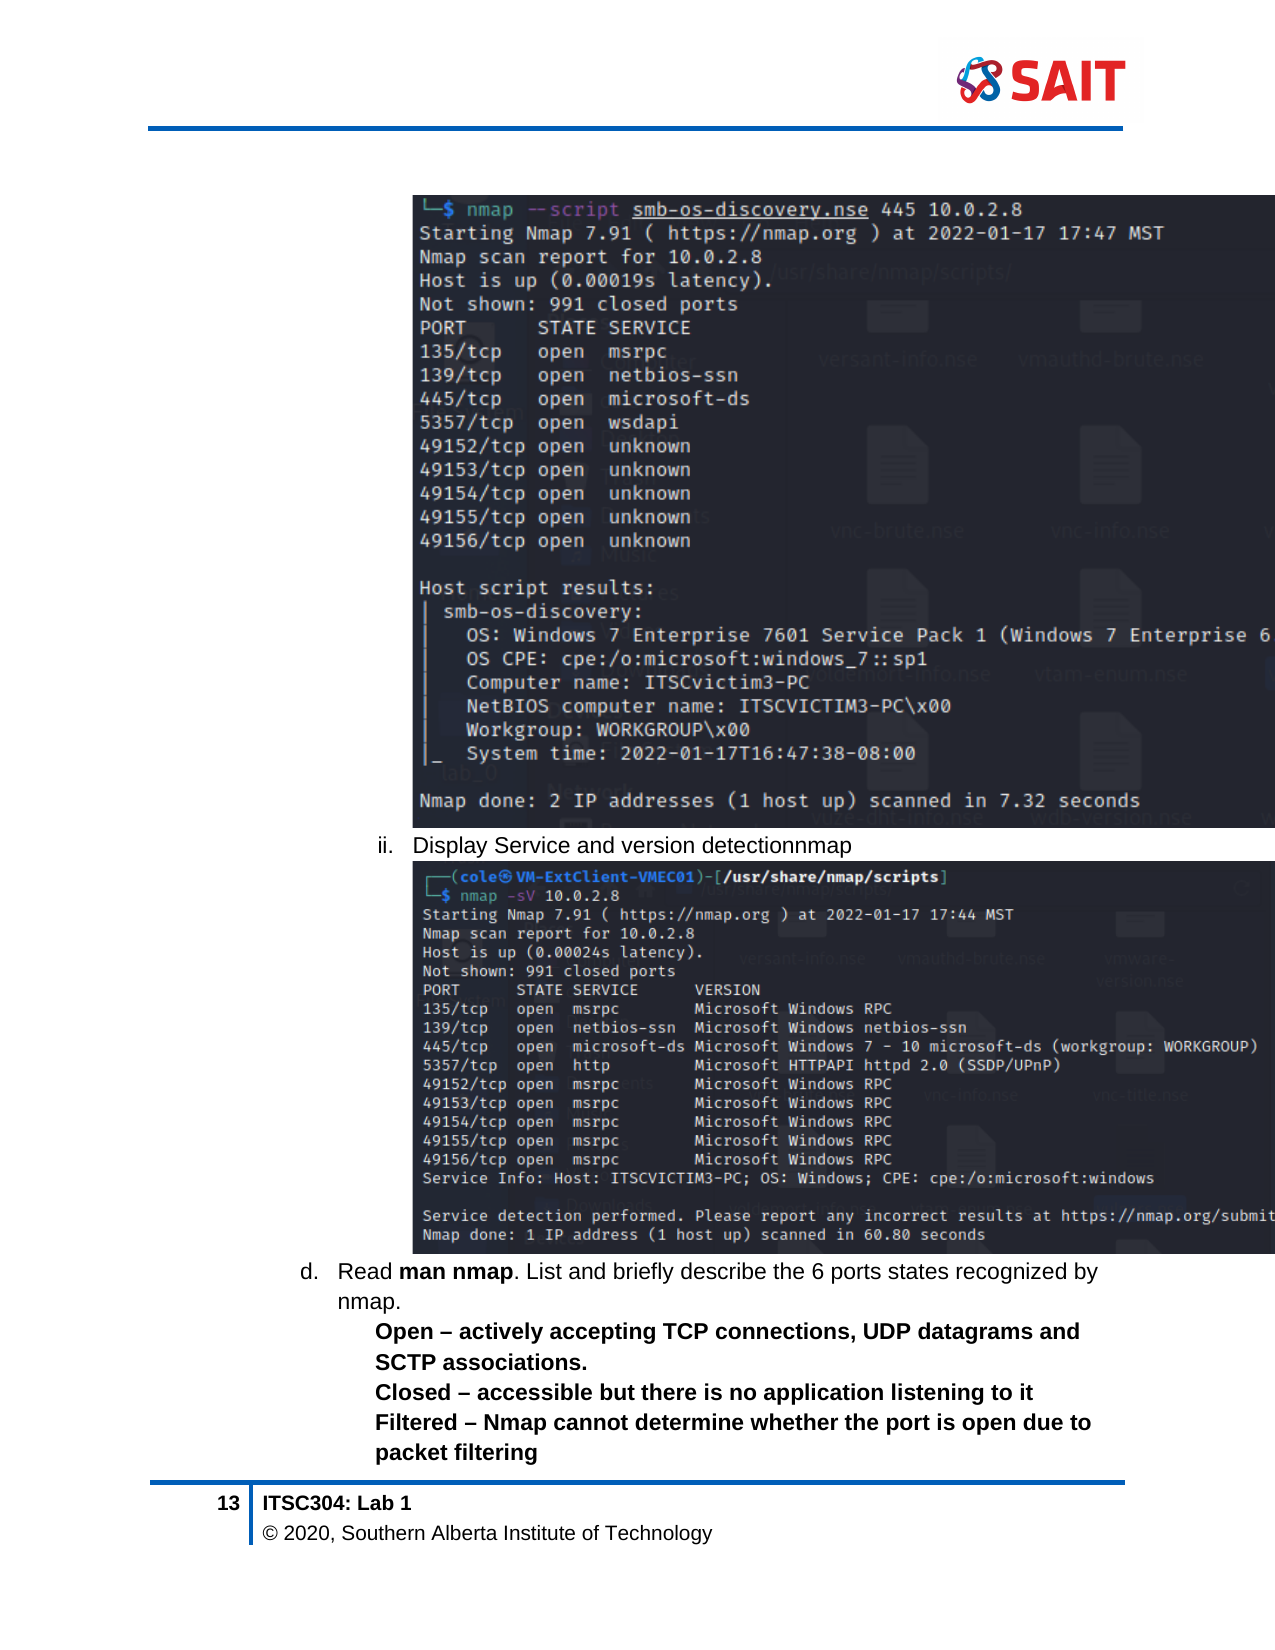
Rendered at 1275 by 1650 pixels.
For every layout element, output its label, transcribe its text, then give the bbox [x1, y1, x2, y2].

list Filtered – Nmap cannot determine whether the port is open due to packet filtering [375, 1409, 1125, 1466]
list Display Service and version detectionnmap [394, 832, 1125, 858]
picture [412, 195, 1275, 828]
list Read man nmap. List and briefly describe the 6 ports states recognized by nmap. [300, 1258, 1125, 1314]
list Closed – accessible but there is no application listening to it [375, 1379, 1125, 1405]
list Open – actively accepting TCP connections, UDP datagrams and SCTP associations. [375, 1318, 1125, 1375]
picture [937, 37, 1145, 123]
picture [412, 861, 1275, 1254]
